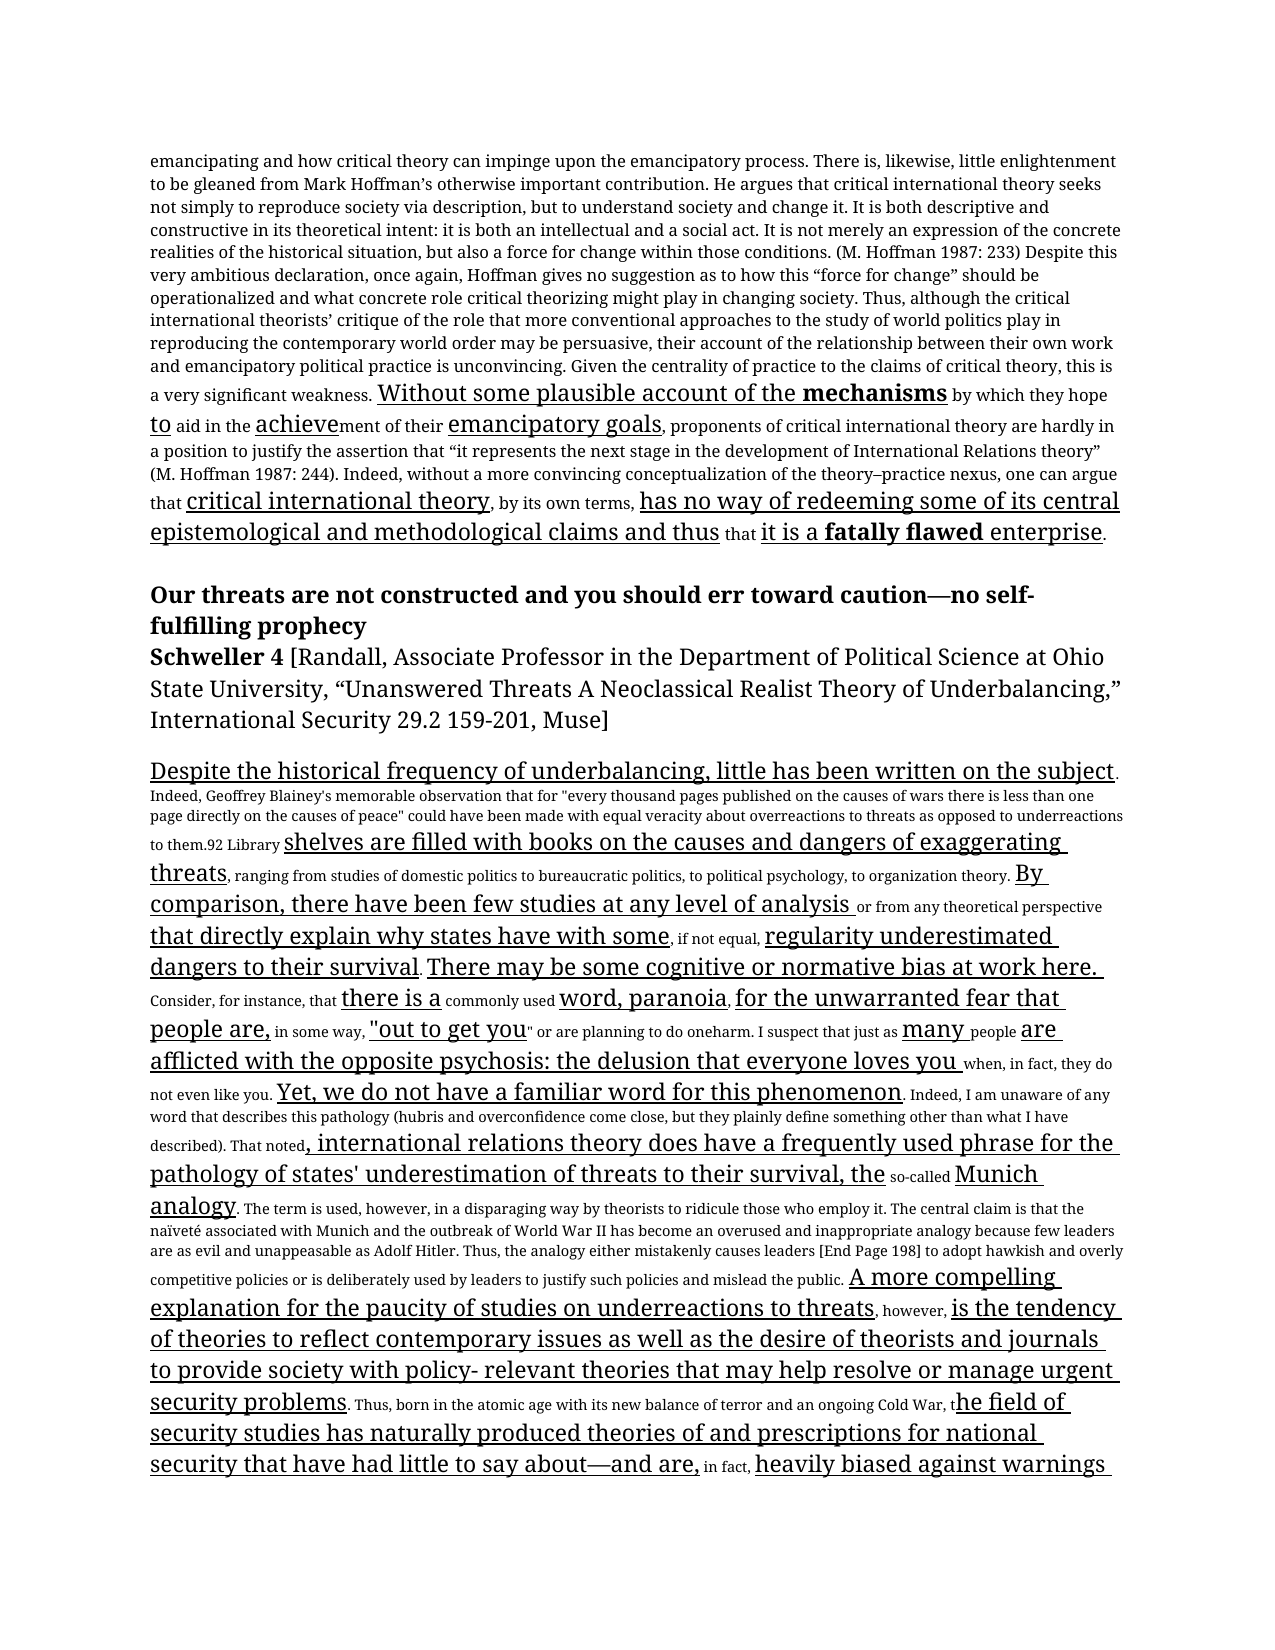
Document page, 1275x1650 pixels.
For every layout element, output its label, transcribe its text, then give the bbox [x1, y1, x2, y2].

text Our threats are not constructed and you should err toward caution—no self-fulfilling prophecy [150, 579, 1125, 641]
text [150, 755, 1125, 1479]
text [150, 150, 1125, 547]
text Schweller 4 [Randall, Associate Professor in the Department of Political Science at Ohio State University, “Unanswered Threats A Neoclassical Realist Theory of Underbalancing,” International Security 29.2 159-201, Muse] [150, 641, 1125, 735]
